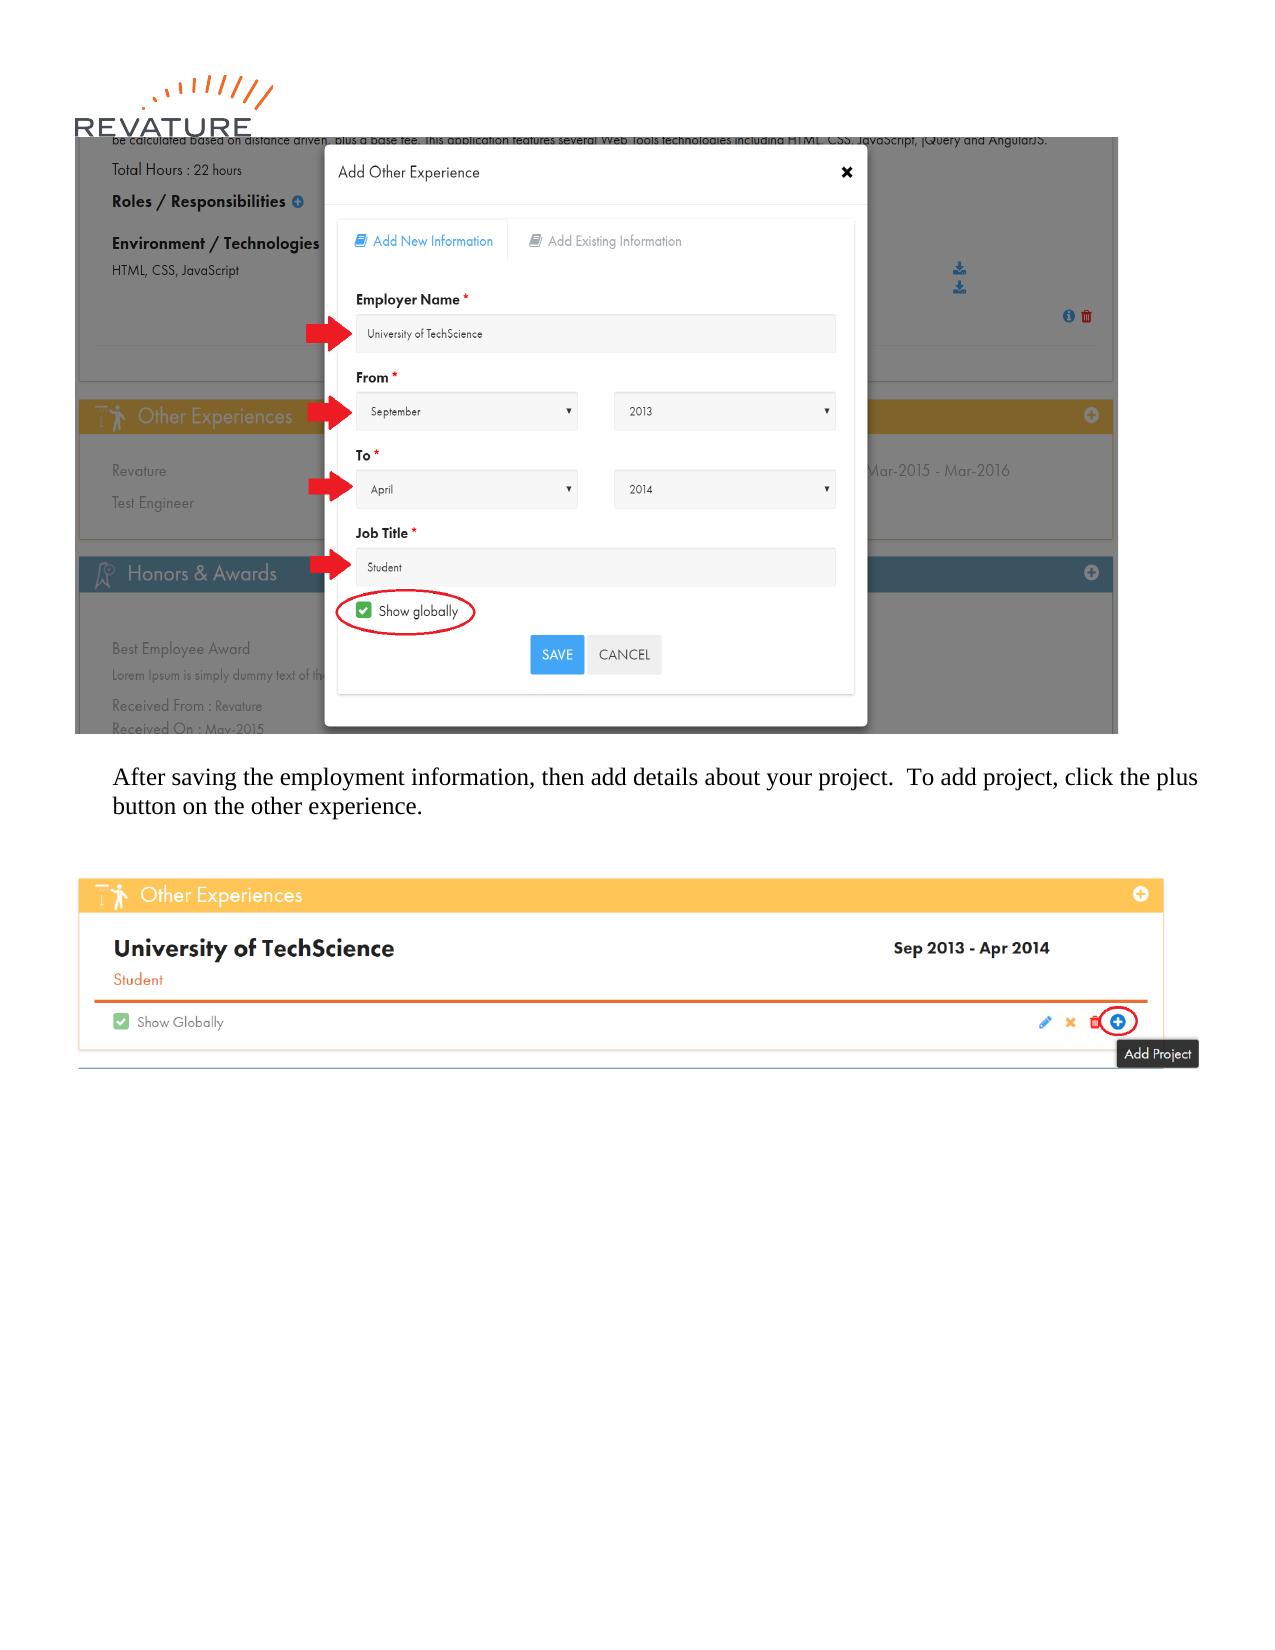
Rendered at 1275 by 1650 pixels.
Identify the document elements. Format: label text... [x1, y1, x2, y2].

text After saving the employment information, then add details about your project. To add project, click the plus button on the other experience. [112, 762, 1200, 819]
picture [75, 877, 1200, 1069]
picture [75, 75, 1119, 734]
